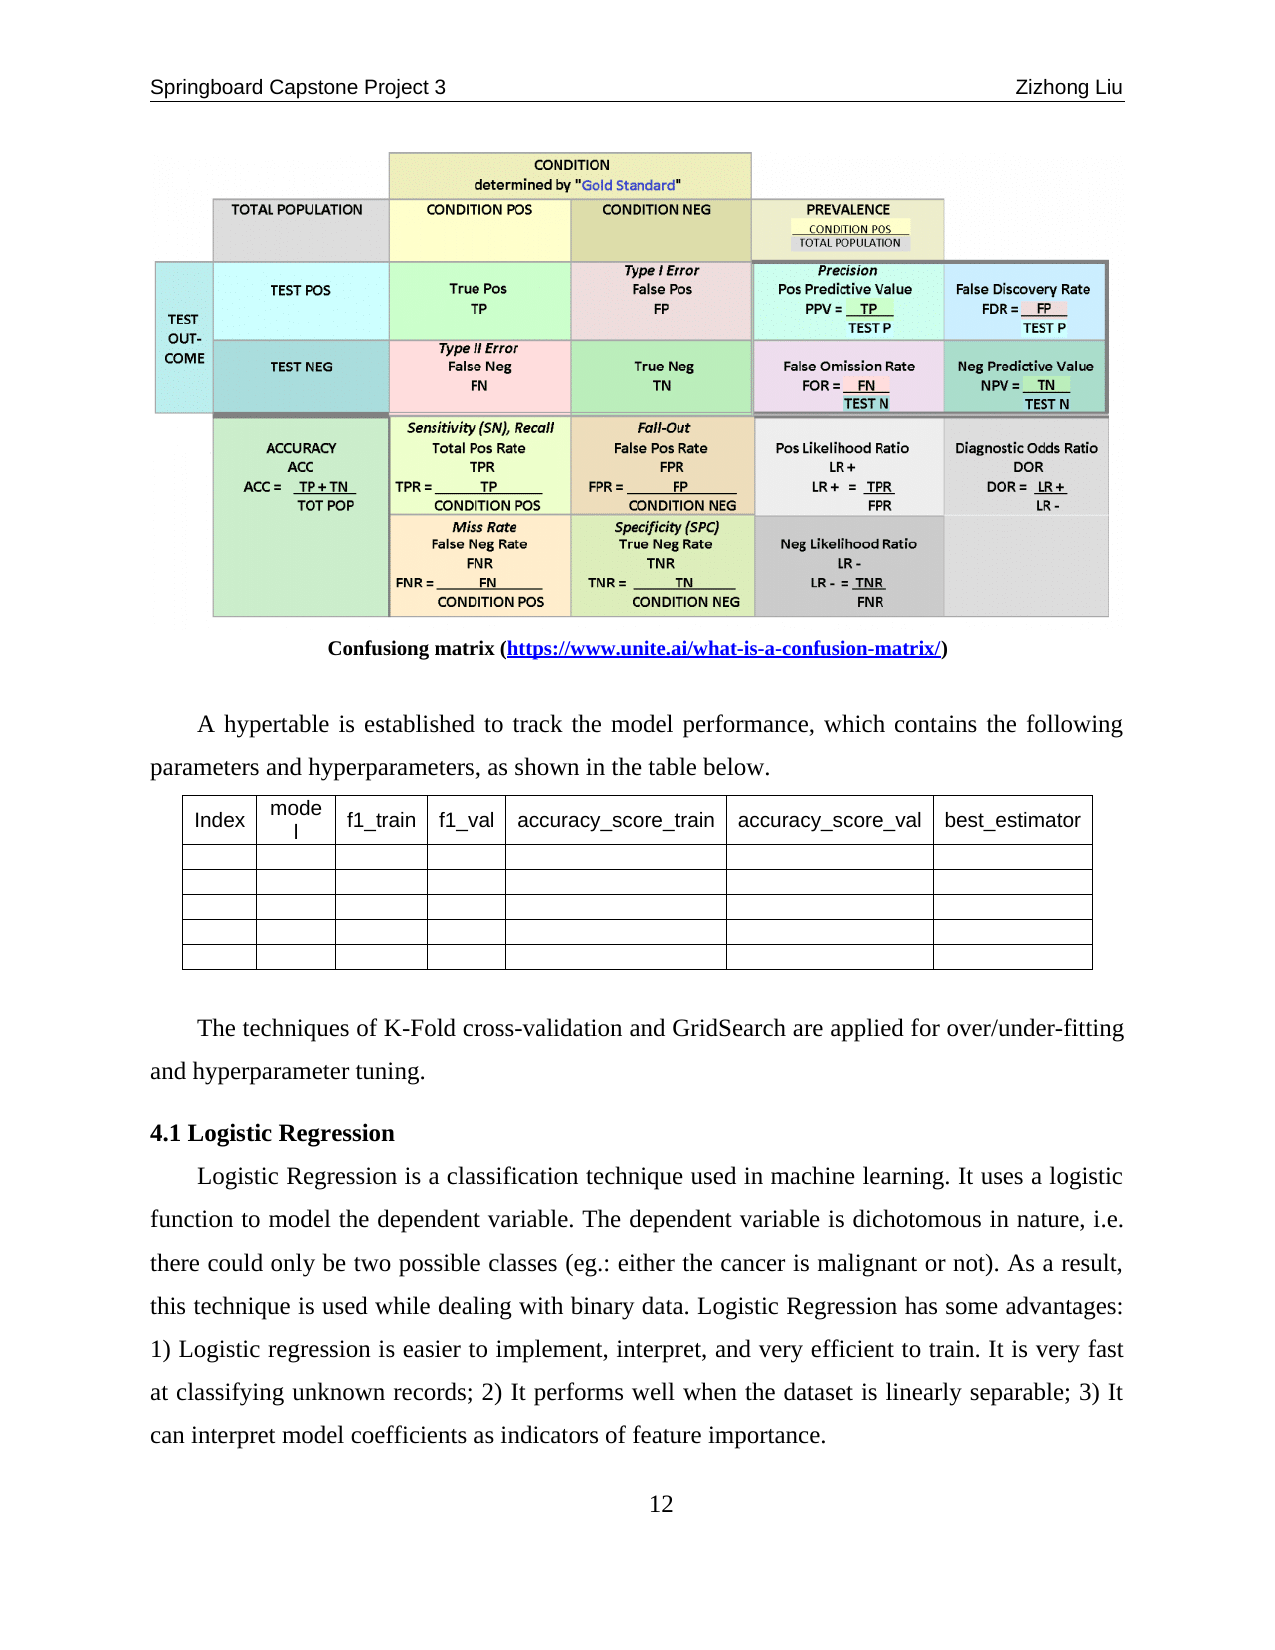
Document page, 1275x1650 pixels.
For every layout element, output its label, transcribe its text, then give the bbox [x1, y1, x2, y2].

table_cell [428, 870, 505, 894]
table_cell [934, 945, 1092, 969]
table_cell [336, 845, 427, 869]
table_cell [336, 870, 427, 894]
table_cell [257, 895, 335, 919]
table_cell [934, 895, 1092, 919]
table_cell [727, 845, 933, 869]
table_cell [727, 895, 933, 919]
table_cell [257, 870, 335, 894]
table_cell [257, 845, 335, 869]
table_cell [257, 945, 335, 969]
table_header Index [183, 796, 256, 844]
text The techniques of K-Fold cross-validation and GridSearch are applied for over/under-fitting and hyperparameter tuning. [150, 1013, 1125, 1085]
text Confusiong matrix (https://www.unite.ai/what-is-a-confusion-matrix/) [150, 636, 1125, 659]
table_cell [428, 845, 505, 869]
table_cell [183, 920, 256, 944]
subtitle 4.1 Logistic Regression [150, 1118, 1125, 1147]
table_cell [506, 845, 726, 869]
table_cell [183, 945, 256, 969]
table_cell [506, 895, 726, 919]
picture [150, 150, 1125, 630]
table_cell [336, 945, 427, 969]
table_cell [428, 945, 505, 969]
table_header accuracy_score_val [727, 796, 933, 844]
table_cell [934, 920, 1092, 944]
table_header f1_train [336, 796, 427, 844]
table_cell [336, 895, 427, 919]
table_cell [428, 895, 505, 919]
table_cell [183, 870, 256, 894]
table_header model [257, 796, 335, 844]
table_cell [727, 945, 933, 969]
table_cell [183, 845, 256, 869]
text A hypertable is established to track the model performance, which contains the following parameters and hyperparameters, as shown in the table below. [150, 709, 1125, 781]
table_cell [183, 895, 256, 919]
table_cell [257, 920, 335, 944]
table_cell [934, 870, 1092, 894]
table_cell [506, 945, 726, 969]
text Logistic Regression is a classification technique used in machine learning. It uses a logistic function to model the dependent variable. The dependent variable is dichotomous in nature, i.e. there could only be two possible classes (eg.: either the cancer is malignant or not). As a result, this technique is used while dealing with binary data. Logistic Regression has some advantages: 1) Logistic regression is easier to implement, interpret, and very efficient to train. It is very fast at classifying unknown records; 2) It performs well when the dataset is linearly separable; 3) It can interpret model coefficients as indicators of feature importance. [150, 1161, 1125, 1449]
table_header accuracy_score_train [506, 796, 726, 844]
table_cell [727, 920, 933, 944]
table_cell [506, 870, 726, 894]
table_cell [506, 920, 726, 944]
table_header f1_val [428, 796, 505, 844]
table_cell [428, 920, 505, 944]
table_cell [934, 845, 1092, 869]
table_header best_estimator [934, 796, 1092, 844]
table_cell [727, 870, 933, 894]
table_cell [336, 920, 427, 944]
